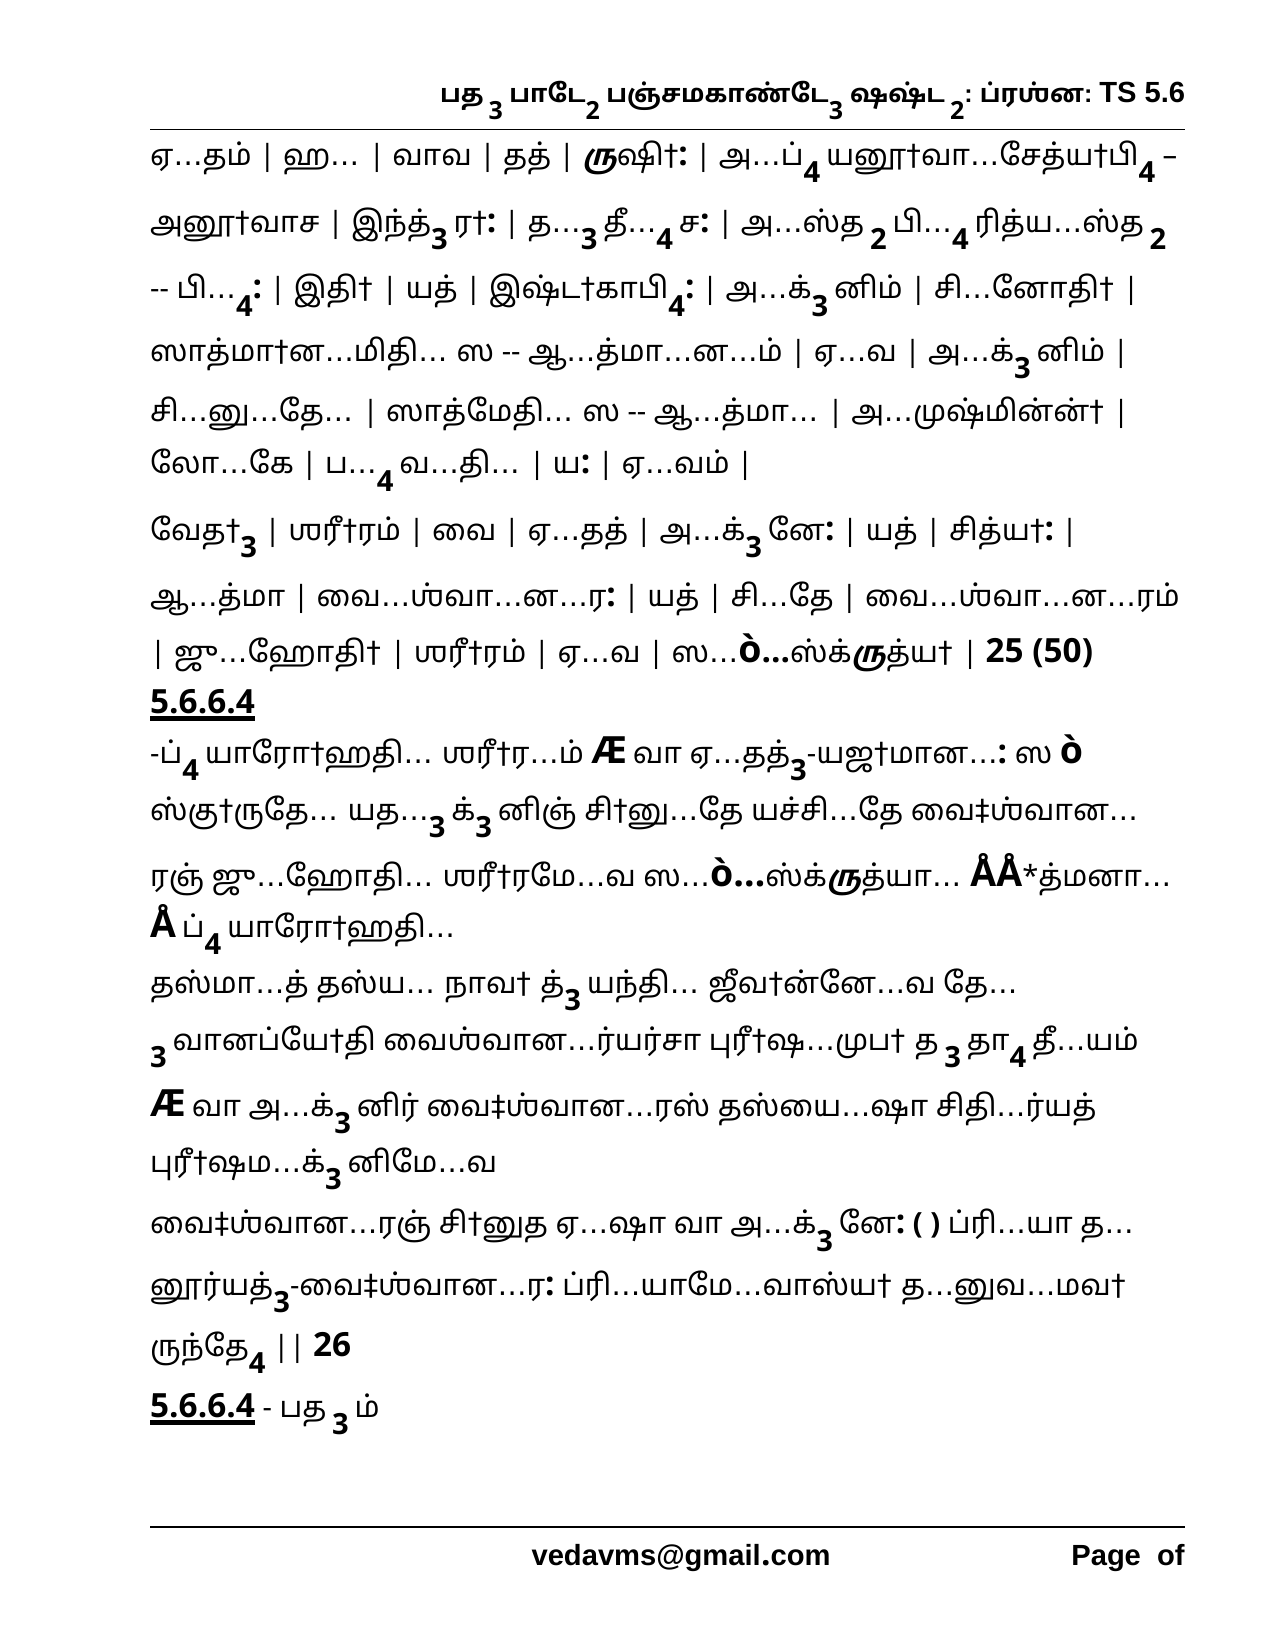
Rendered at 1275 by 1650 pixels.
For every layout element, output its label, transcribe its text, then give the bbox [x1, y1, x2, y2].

text ஏ…தம் | ஹ… | வாவ | தத் | ருஷி†: | அ…ப்4யனூ†வா…சேத்ய†பி4 – அனூ†வாச | இந்த்3ர†: | த…3தீ…4ச: | அ…ஸ்த2பி…4ரித்ய…ஸ்த2 -- பி…4: | இதி† | யத் | இஷ்ட†காபி4: | அ…க்3னிம் | சி…னோதி† | ஸாத்மா†ன…மிதி… ஸ -- ஆ…த்மா…ன…ம் | ஏ…வ | அ…க்3னிம் | சி…னு…தே… | ஸாத்மேதி… ஸ -- ஆ…த்மா… | அ…முஷ்மின்ன்† | லோ…கே | ப…4வ…தி… | ய: | ஏ…வம் | வேத†3 | ஶரீ†ரம் | வை | ஏ…தத் | அ…க்3னே: | யத் | சித்ய†: | ஆ…த்மா | வை…ஶ்வா…ன…ர: | யத் | சி…தே | வை…ஶ்வா…ன…ரம் | ஜு…ஹோதி† | ஶரீ†ரம் | ஏ…வ | ஸ…ò…ஸ்க்ருத்ய† | 25 (50) [150, 130, 1185, 673]
text 5.6.6.4 - பத3ம் [150, 1382, 1185, 1443]
text தஸ்மா…த் தஸ்ய… நாவ† த்3யந்தி… ஜீவ†ன்னே…வ தே…3வானப்யே†தி வைஶ்வான…ர்யர்சா புரீ†ஷ…முப† த3தா4தீ…யம் Æவா அ…க்3னிர் வை‡ஶ்வான…ரஸ் தஸ்யை…ஷா சிதி…ர்யத் புரீ†ஷம…க்3னிமே…வ [150, 963, 1185, 1198]
text -ப்4யாரோ†ஹதி… ஶரீ†ர…ம் Æவா ஏ…தத்3-யஜ†மான…: ஸò ஸ்கு†ருதே… யத…3க்3னிஞ் சி†னு…தே யச்சி…தே வை‡ஶ்வான…ரஞ் ஜு…ஹோதி… ஶரீ†ரமே…வ ஸ…ò…ஸ்க்ருத்யா… ÅÅ*த்மனா…Åப்4யாரோ†ஹதி… [150, 724, 1185, 963]
text 5.6.6.4 [150, 678, 1185, 724]
text வை‡ஶ்வான…ரஞ் சி†னுத ஏ…ஷா வா அ…க்3னே: ( ) ப்ரி…யா த…னூர்யத்3-வை‡ஶ்வான…ர: ப்ரி…யாமே…வாஸ்ய† த…னுவ…மவ† ருந்தே4 || 26 [150, 1198, 1185, 1382]
